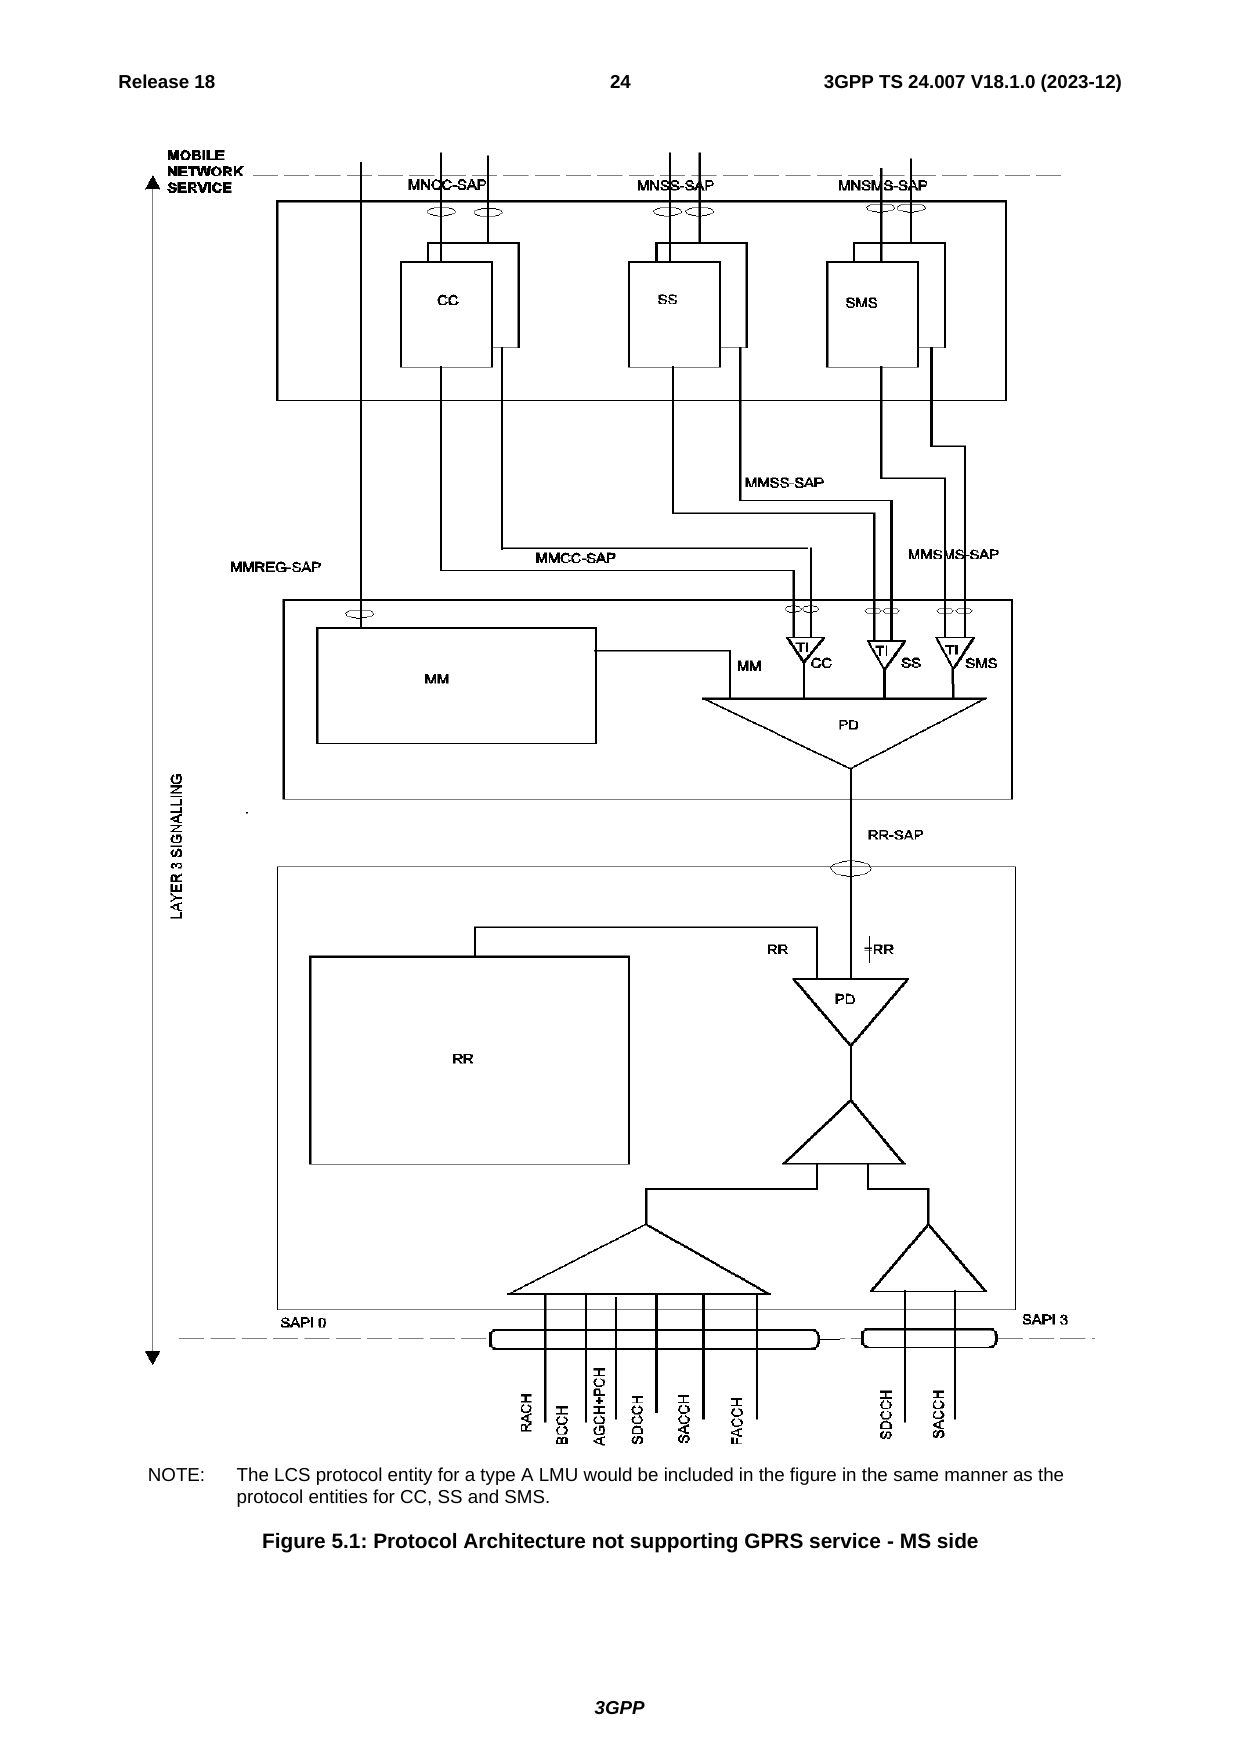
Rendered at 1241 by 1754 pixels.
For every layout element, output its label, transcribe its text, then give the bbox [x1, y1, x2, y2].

text NOTE: The LCS protocol entity for a type A LMU would be included in the figure in the same manner as the protocol entities for CC, SS and SMS. [148, 1464, 1122, 1507]
picture [145, 147, 1095, 1446]
text Figure 5.1: Protocol Architecture not supporting GPRS service - MS side [118, 1529, 1122, 1553]
